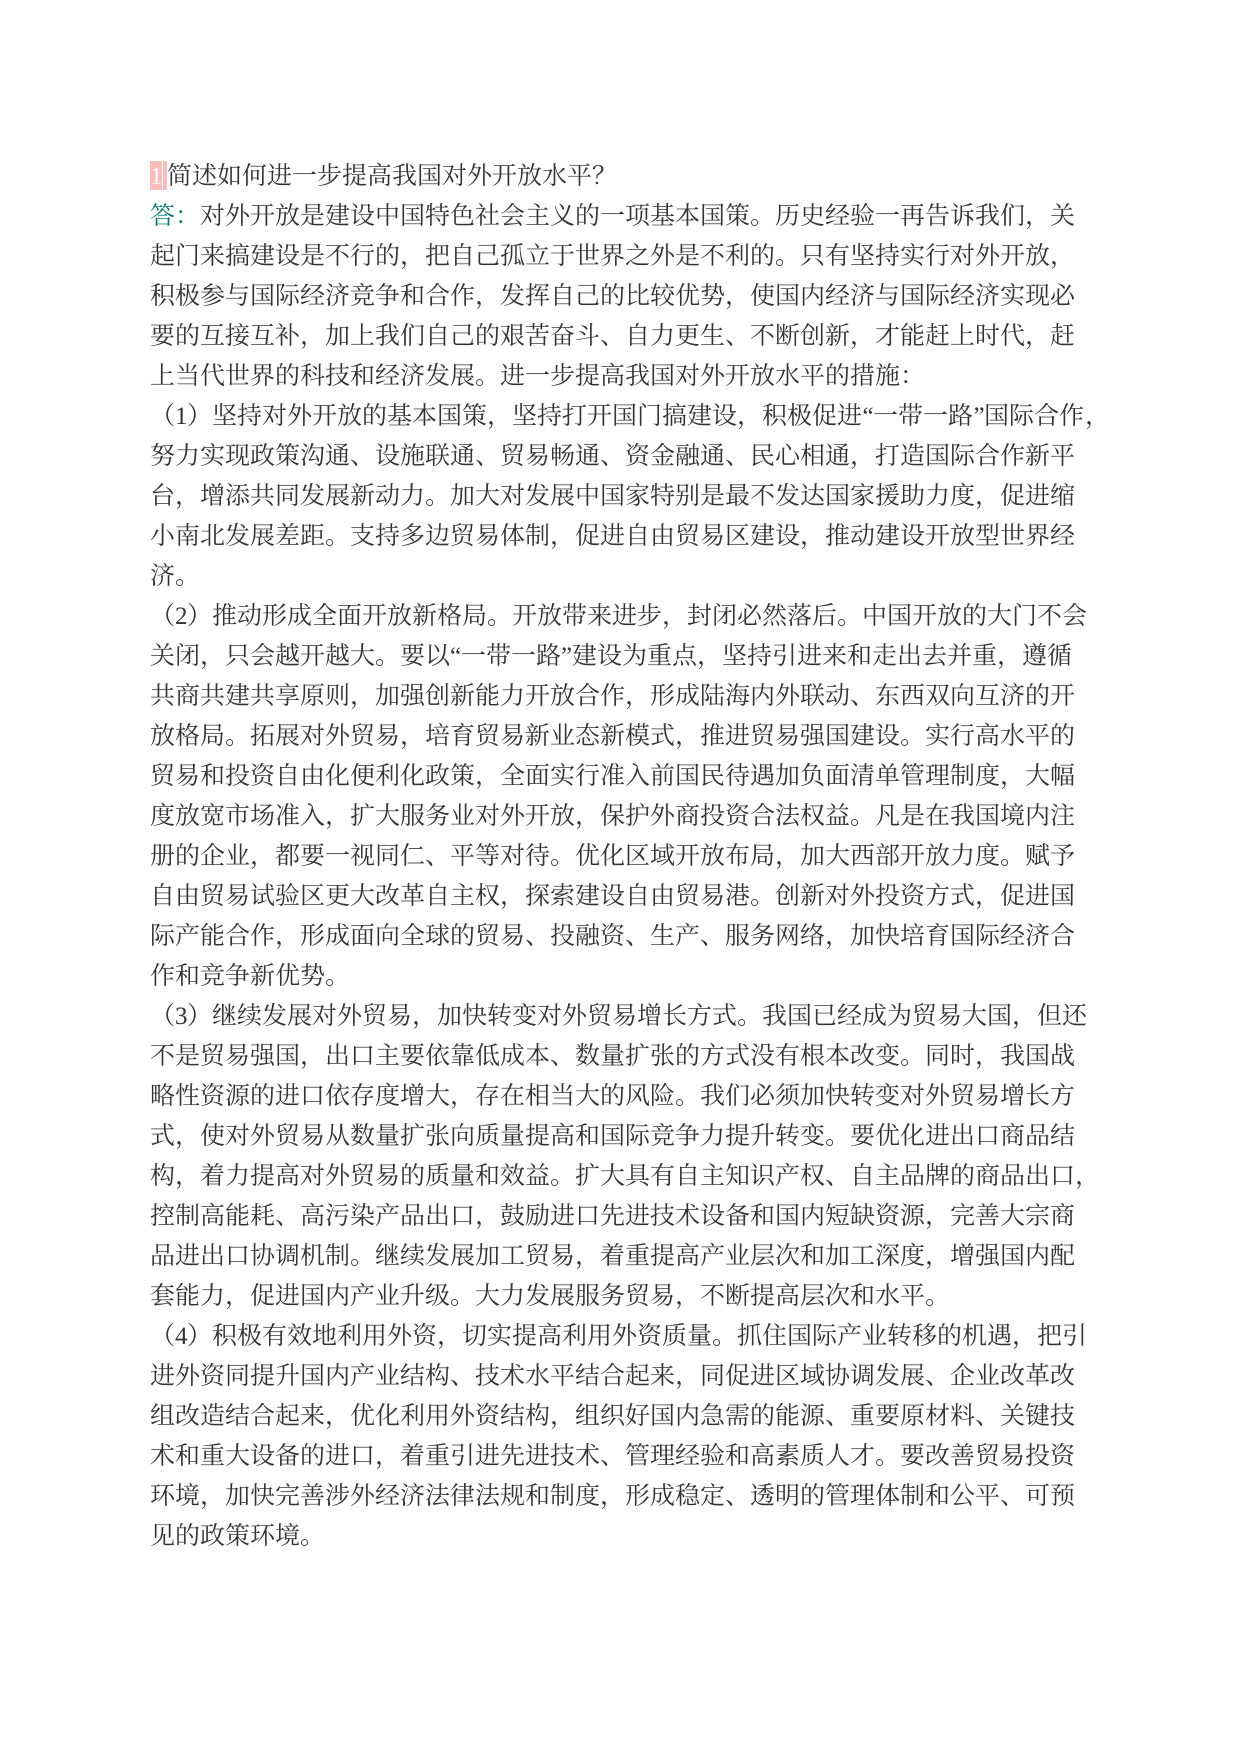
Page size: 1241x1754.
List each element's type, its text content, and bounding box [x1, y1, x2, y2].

text （1）坚持对外开放的基本国策，坚持打开国门搞建设，积极促进“一带一路”国际合作，努力实现政策沟通、设施联通、贸易畅通、资金融通、民心相通，打造国际合作新平台，增添共同发展新动力。加大对发展中国家特别是最不发达国家援助力度，促进缩小南北发展差距。支持多边贸易体制，促进自由贸易区建设，推动建设开放型世界经济。 [150, 390, 1090, 590]
text 答：对外开放是建设中国特色社会主义的一项基本国策。历史经验一再告诉我们，关起门来搞建设是不行的，把自己孤立于世界之外是不利的。只有坚持实行对外开放，积极参与国际经济竞争和合作，发挥自己的比较优势，使国内经济与国际经济实现必要的互接互补，加上我们自己的艰苦奋斗、自力更生、不断创新，才能赶上时代，赶上当代世界的科技和经济发展。进一步提高我国对外开放水平的措施： [150, 190, 1090, 390]
text 1简述如何进一步提高我国对外开放水平？ [150, 150, 1090, 190]
text （2）推动形成全面开放新格局。开放带来进步，封闭必然落后。中国开放的大门不会关闭，只会越开越大。要以“一带一路”建设为重点，坚持引进来和走出去并重，遵循共商共建共享原则，加强创新能力开放合作，形成陆海内外联动、东西双向互济的开放格局。拓展对外贸易，培育贸易新业态新模式，推进贸易强国建设。实行高水平的贸易和投资自由化便利化政策，全面实行准入前国民待遇加负面清单管理制度，大幅度放宽市场准入，扩大服务业对外开放，保护外商投资合法权益。凡是在我国境内注册的企业，都要一视同仁、平等对待。优化区域开放布局，加大西部开放力度。赋予自由贸易试验区更大改革自主权，探索建设自由贸易港。创新对外投资方式，促进国际产能合作，形成面向全球的贸易、投融资、生产、服务网络，加快培育国际经济合作和竞争新优势。 [150, 590, 1090, 990]
text （3）继续发展对外贸易，加快转变对外贸易增长方式。我国已经成为贸易大国，但还不是贸易强国，出口主要依靠低成本、数量扩张的方式没有根本改变。同时，我国战略性资源的进口依存度增大，存在相当大的风险。我们必须加快转变对外贸易增长方式，使对外贸易从数量扩张向质量提高和国际竞争力提升转变。要优化进出口商品结构，着力提高对外贸易的质量和效益。扩大具有自主知识产权、自主品牌的商品出口，控制高能耗、高污染产品出口，鼓励进口先进技术设备和国内短缺资源，完善大宗商品进出口协调机制。继续发展加工贸易，着重提高产业层次和加工深度，增强国内配套能力，促进国内产业升级。大力发展服务贸易，不断提高层次和水平。 [150, 990, 1090, 1310]
text （4）积极有效地利用外资，切实提高利用外资质量。抓住国际产业转移的机遇，把引进外资同提升国内产业结构、技术水平结合起来，同促进区域协调发展、企业改革改组改造结合起来，优化利用外资结构，组织好国内急需的能源、重要原材料、关键技术和重大设备的进口，着重引进先进技术、管理经验和高素质人才。要改善贸易投资环境，加快完善涉外经济法律法规和制度，形成稳定、透明的管理体制和公平、可预见的政策环境。 [150, 1310, 1090, 1571]
